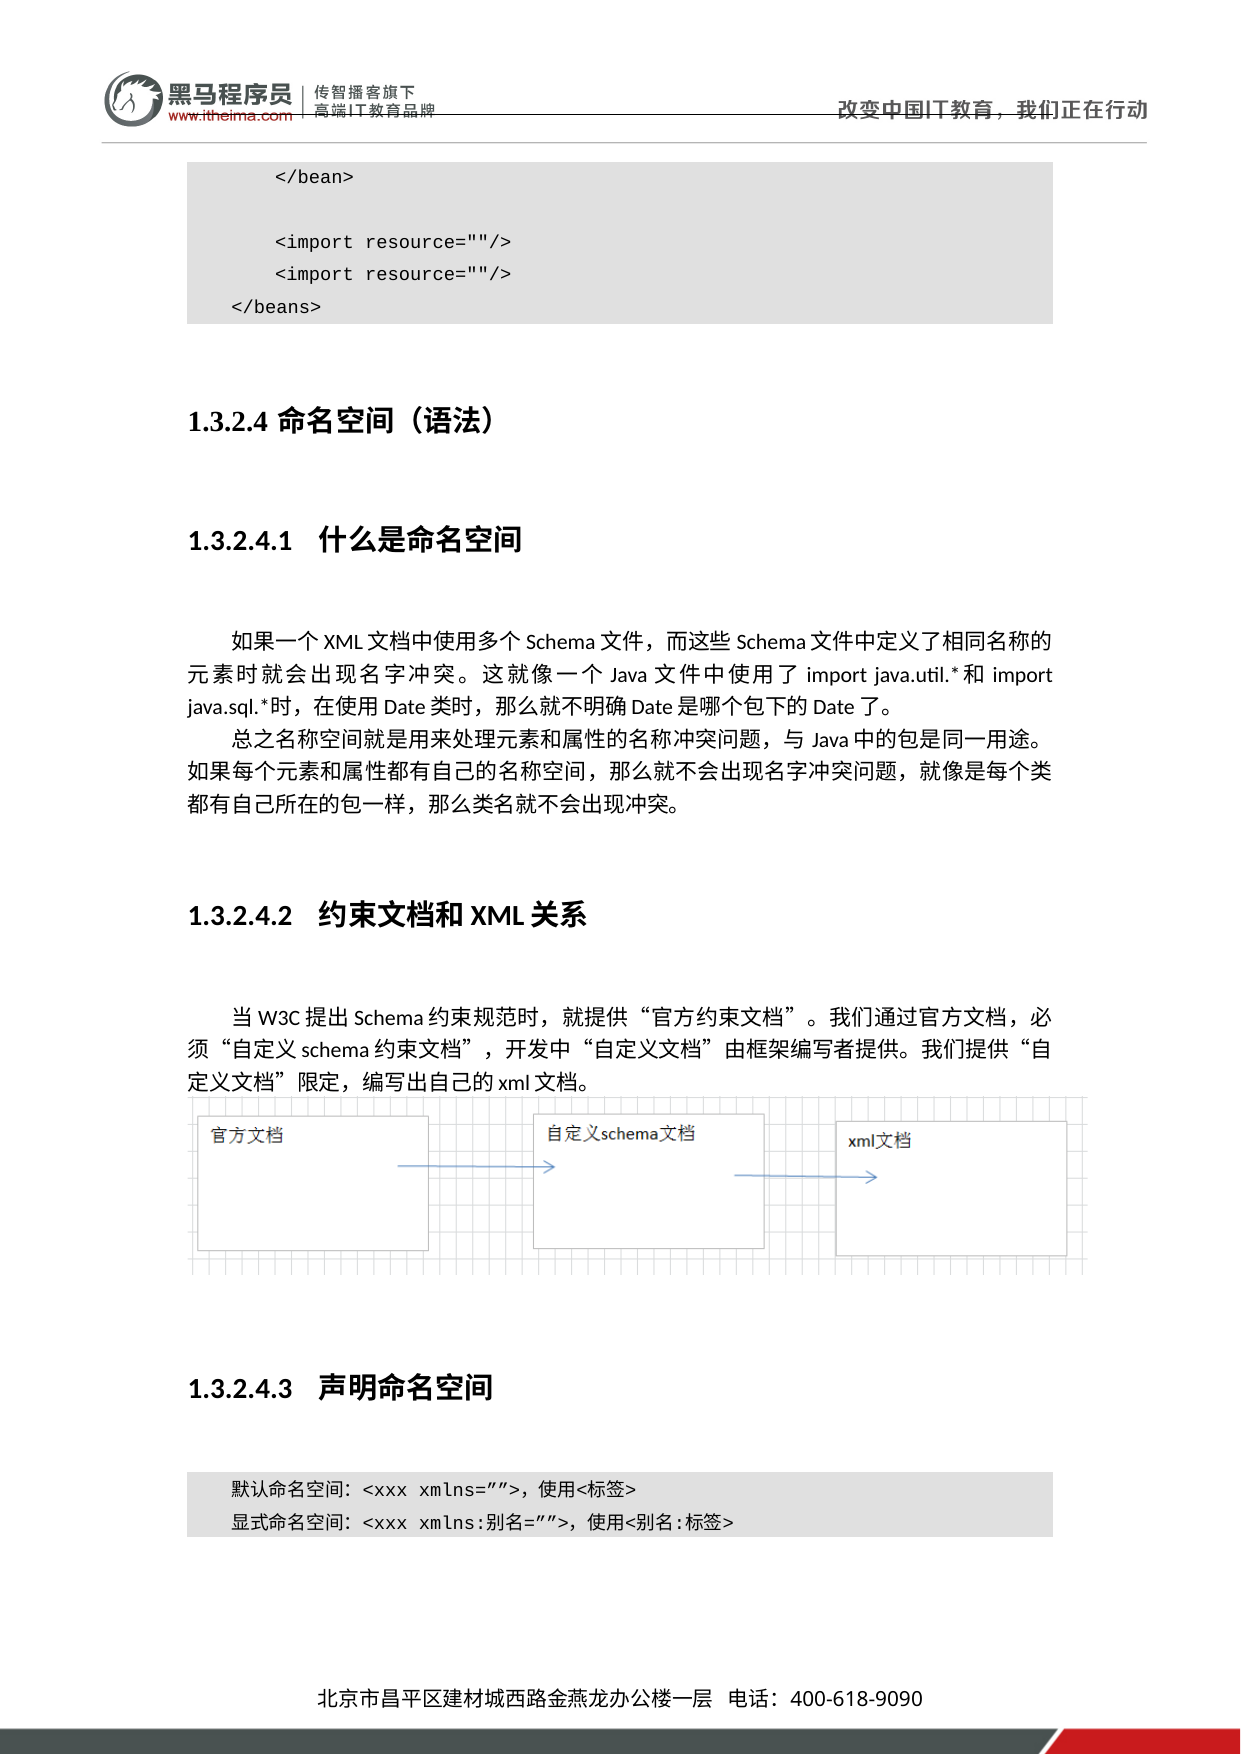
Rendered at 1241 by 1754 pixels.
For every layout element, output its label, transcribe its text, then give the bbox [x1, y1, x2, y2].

subtitle 约束文档和XML关系 [187, 881, 1053, 946]
subtitle 声明命名空间 [187, 1353, 1053, 1418]
picture [0, 1669, 1241, 1754]
text 当W3C提出Schema约束规范时，就提供“官方约束文档”。我们通过官方文档，必须“自定义schema 约束文档”，开发中“自定义文档”由框架编写者提供。我们提供“自定义文档”限定，编写出自己的xml文档。 [187, 999, 1053, 1096]
text 总之名称空间就是用来处理元素和属性的名称冲突问题，与Java中的包是同一用途。如果每个元素和属性都有自己的名称空间，那么就不会出现名字冲突问题，就像是每个类都有自己所在的包一样，那么类名就不会出现冲突。 [187, 721, 1053, 819]
text </beans> [187, 292, 1053, 324]
text 默认命名空间：<xxx xmlns=””>，使用<标签> [187, 1472, 1053, 1505]
picture [0, 0, 1241, 151]
text 如果一个XML文档中使用多个Schema文件，而这些Schema文件中定义了相同名称的元素时就会出现名字冲突。这就像一个Java文件中使用了import java.util.*和import java.sql.*时，在使用Date类时，那么就不明确Date是哪个包下的Date了。 [187, 624, 1053, 721]
subtitle 什么是命名空间 [187, 505, 1053, 570]
text <import resource=""/> [187, 227, 1053, 259]
subtitle 命名空间（语法） [187, 386, 1053, 451]
picture [187, 1096, 1088, 1275]
text 显式命名空间：<xxx xmlns:别名=””>，使用<别名:标签> [187, 1505, 1053, 1537]
text <import resource=""/> [187, 259, 1053, 292]
text </bean> [187, 162, 1053, 194]
